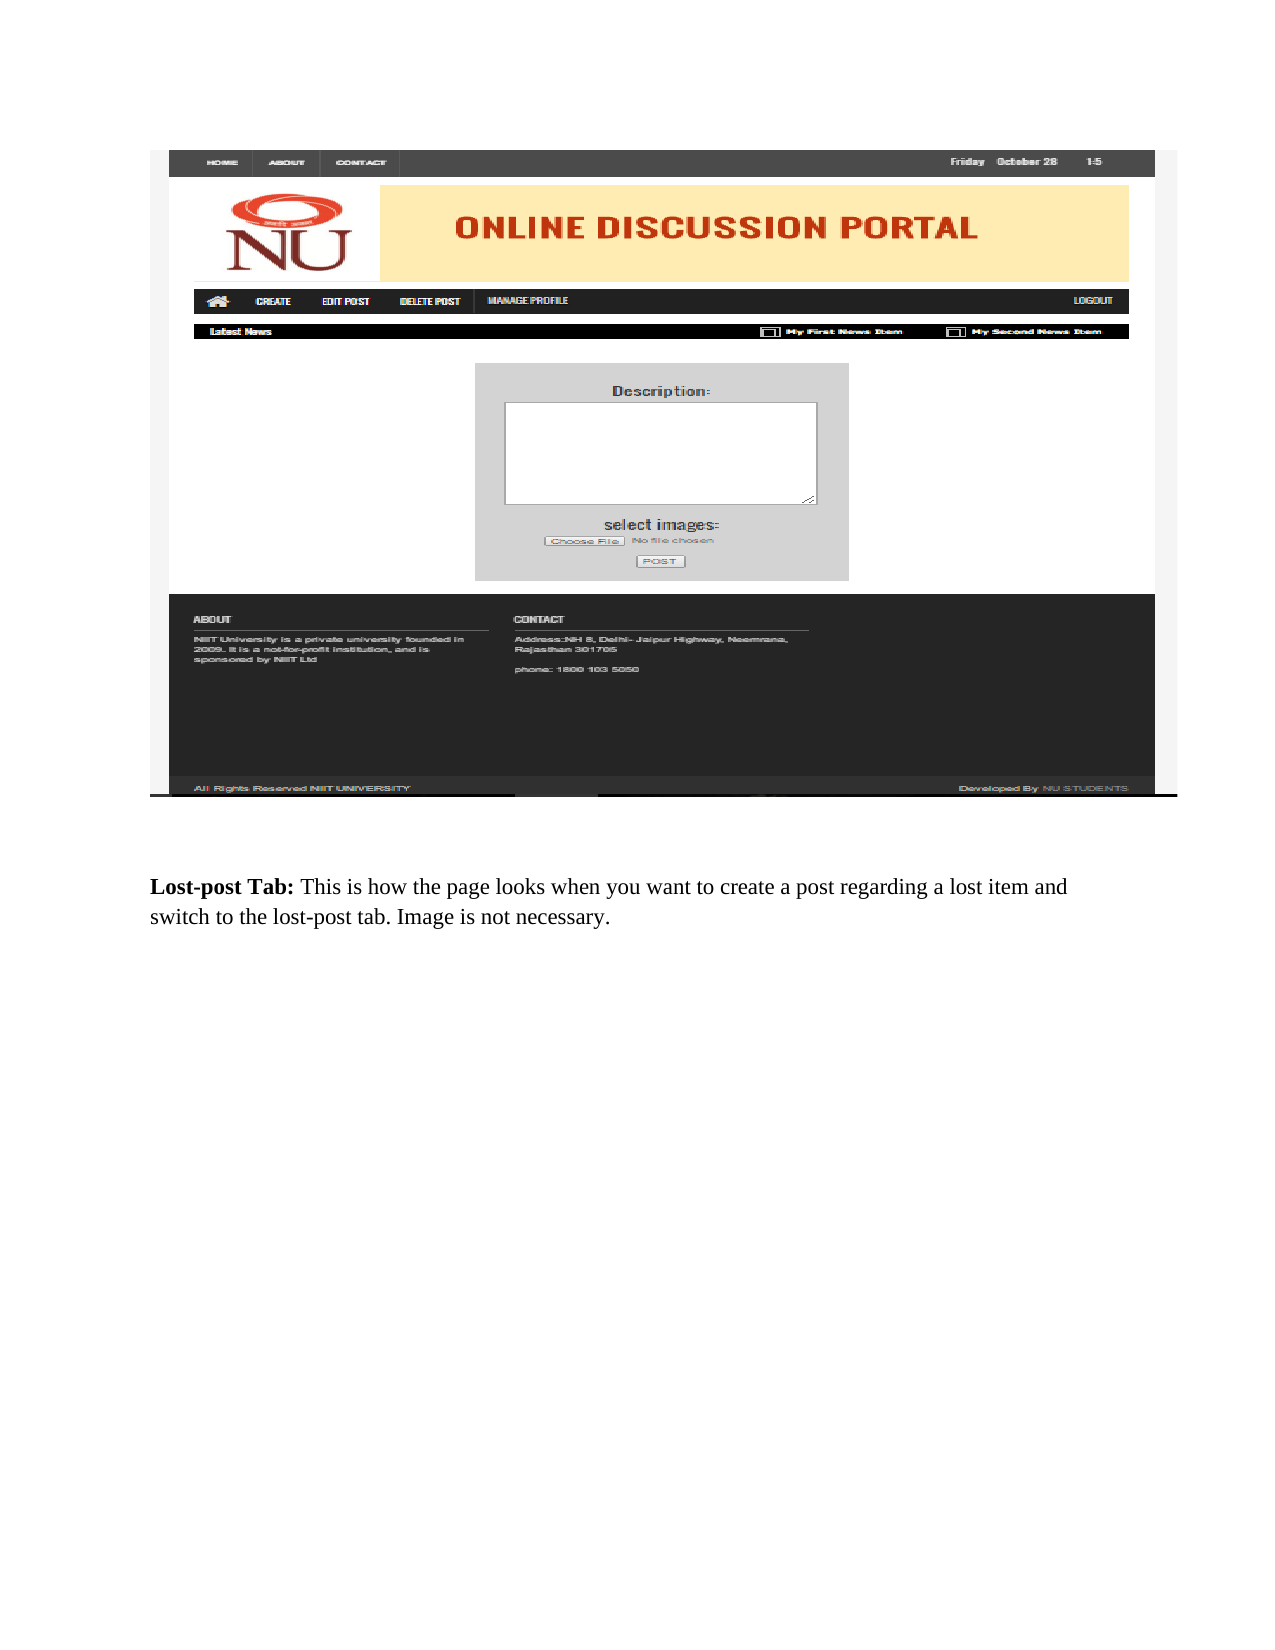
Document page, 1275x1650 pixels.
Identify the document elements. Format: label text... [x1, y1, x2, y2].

text Lost-post Tab: This is how the page looks when you want to create a post regarding a lost item and switch to the lost-post tab. Image is not necessary. [150, 873, 1125, 930]
picture [150, 150, 1178, 797]
